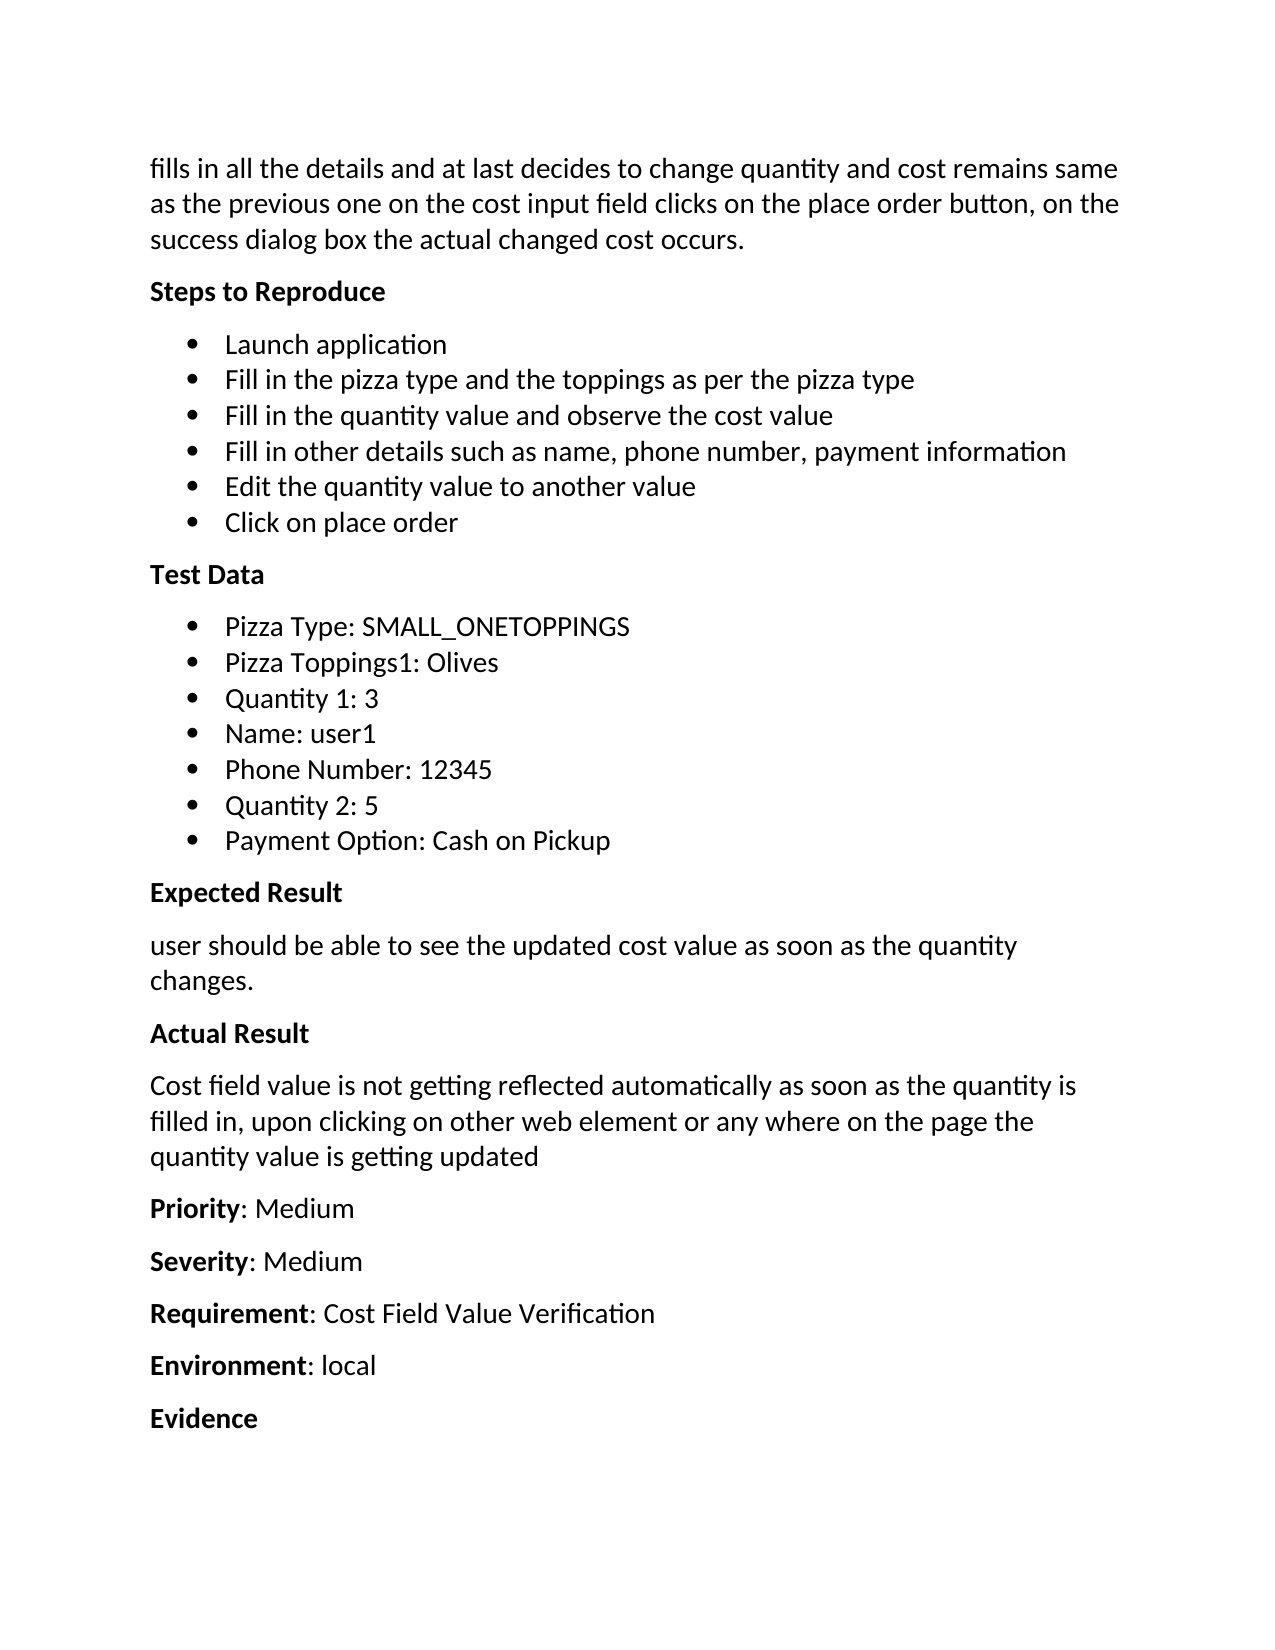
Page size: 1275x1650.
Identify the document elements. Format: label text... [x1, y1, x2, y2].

list Quantity 1: 3 [187, 680, 1125, 715]
list Fill in the pizza type and the toppings as per the pizza type [187, 361, 1125, 397]
text Severity: Medium [150, 1243, 1125, 1278]
list Edit the quantity value to another value [187, 468, 1125, 504]
list Fill in the quantity value and observe the cost value [187, 397, 1125, 433]
text user should be able to see the updated cost value as soon as the quantity changes. [150, 927, 1125, 998]
text Priority: Medium [150, 1191, 1125, 1226]
text Requirement: Cost Field Value Verification [150, 1295, 1125, 1331]
text Test Data [150, 556, 1125, 592]
text Steps to Reproduce [150, 273, 1125, 309]
list Phone Number: 12345 [187, 751, 1125, 787]
text Expected Result [150, 874, 1125, 910]
list Launch application [187, 326, 1125, 361]
list Quantity 2: 5 [187, 787, 1125, 822]
list Fill in other details such as name, phone number, payment information [187, 433, 1125, 468]
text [150, 150, 1125, 257]
text Evidence [150, 1400, 1125, 1435]
text Environment: local [150, 1347, 1125, 1383]
list Pizza Type: SMALL_ONETOPPINGS [187, 608, 1125, 644]
list Name: user1 [187, 715, 1125, 751]
list Payment Option: Cash on Pickup [187, 822, 1125, 858]
list Click on place order [187, 504, 1125, 539]
list Pizza Toppings1: Olives [187, 644, 1125, 680]
text Cost field value is not getting reflected automatically as soon as the quantity is filled in, upon clicking on other web element or any where on the page the quantity value is getting updated [150, 1067, 1125, 1174]
text Actual Result [150, 1015, 1125, 1050]
